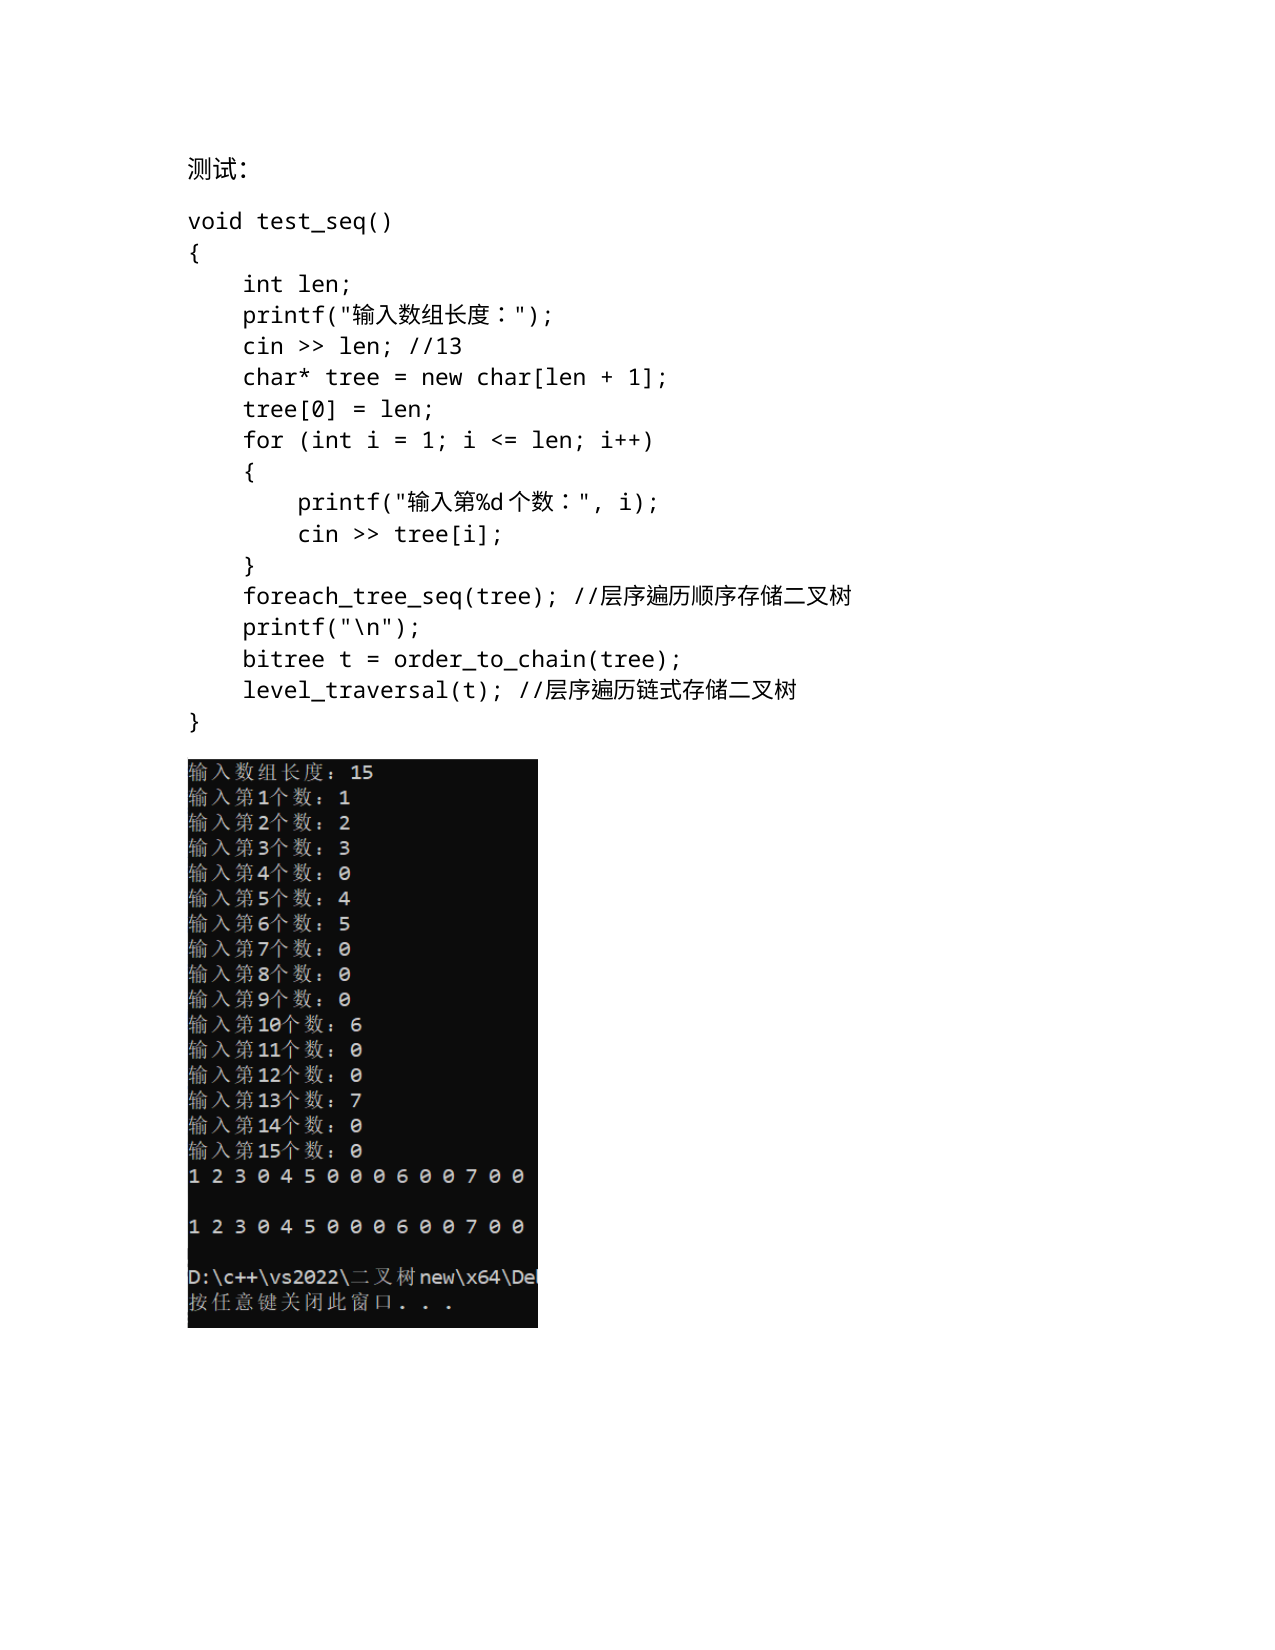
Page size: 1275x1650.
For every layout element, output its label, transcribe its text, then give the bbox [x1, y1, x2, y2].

text 测试： [187, 150, 1087, 186]
text void test_seq() { int len; printf("输入数组长度："); cin >> len; //13 char* tree = new char[len + 1]; tree[0] = len; for (int i = 1; i <= len; i++) { printf("输入第%d个数：", i); cin >> tree[i]; } foreach_tree_seq(tree); //层序遍历顺序存储二叉树 printf("\n"); bitree t = order_to_chain(tree); level_traversal(t); //层序遍历链式存储二叉树 } [187, 205, 1087, 736]
picture [187, 757, 538, 1328]
